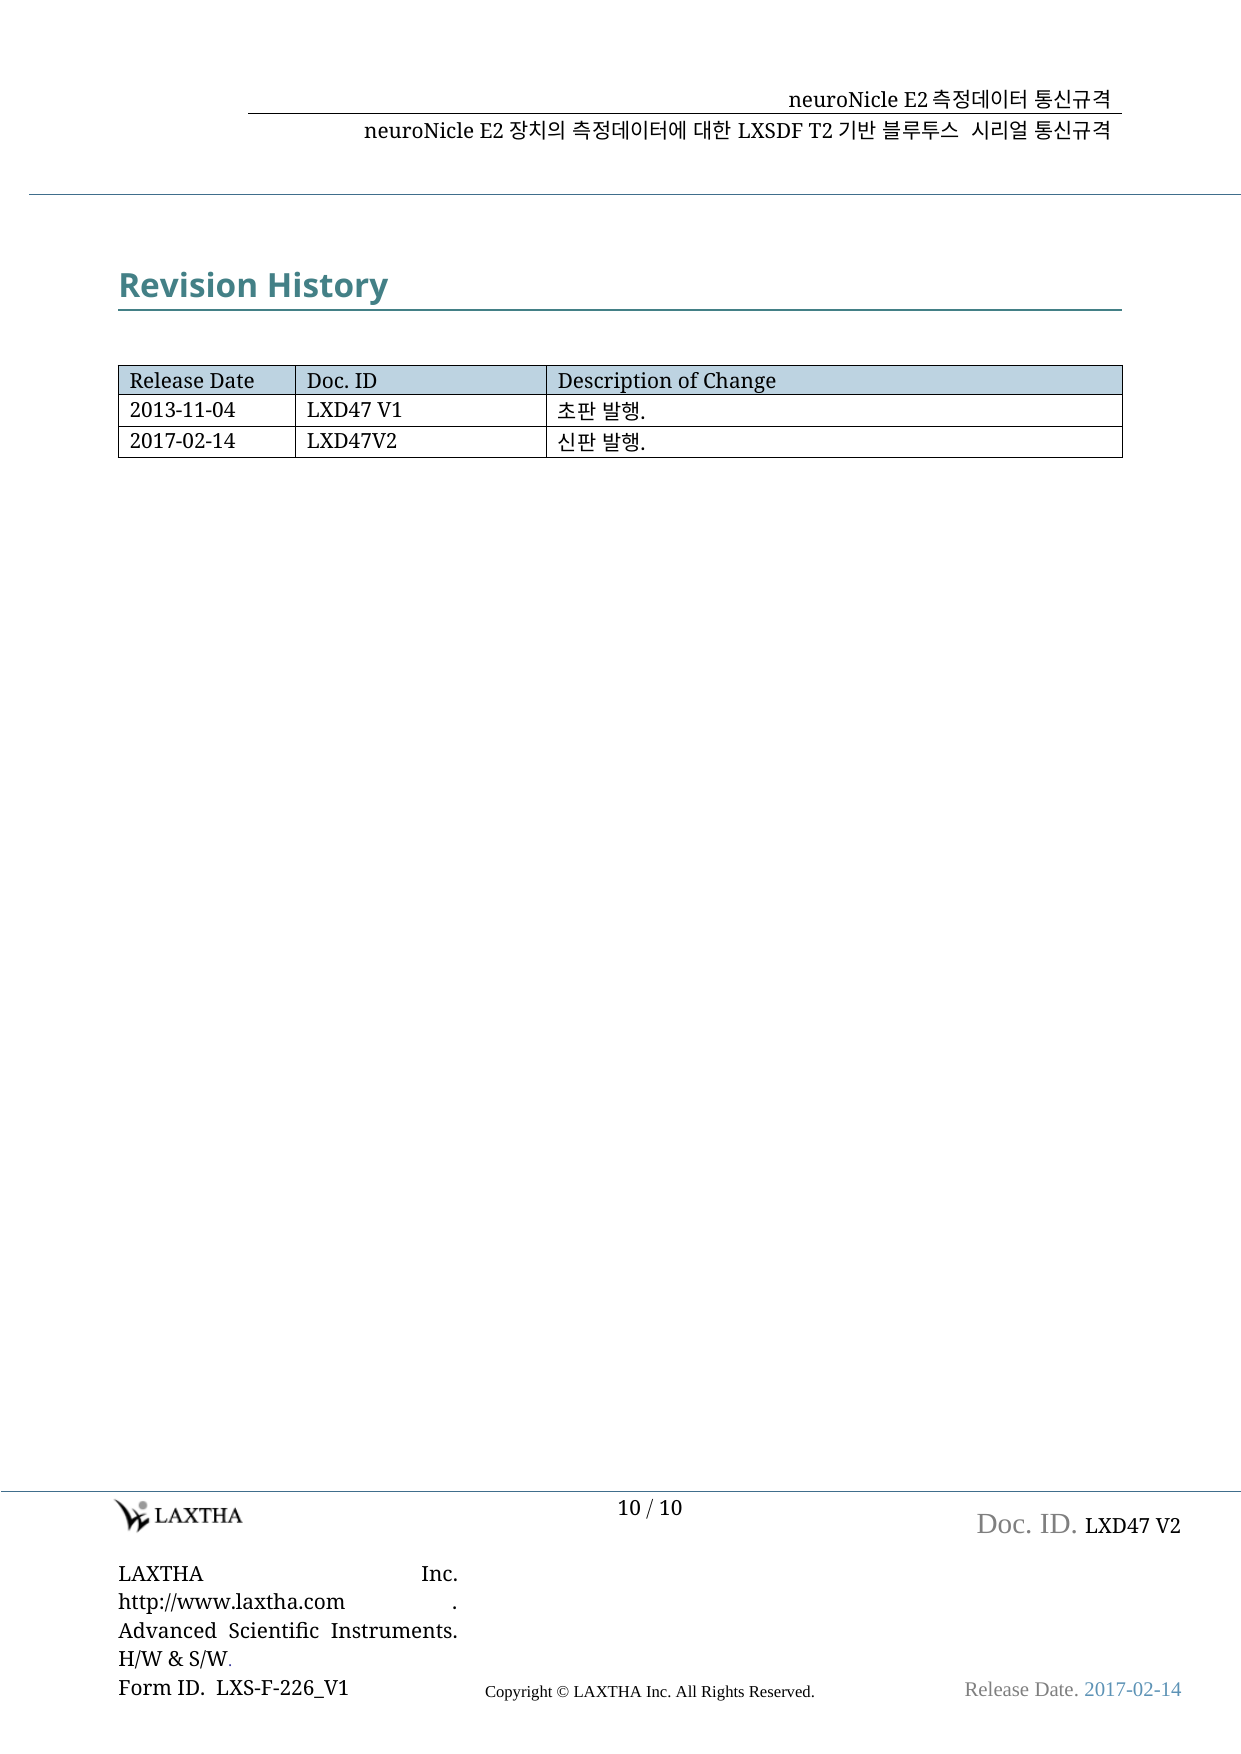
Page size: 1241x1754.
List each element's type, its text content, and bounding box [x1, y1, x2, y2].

table_cell 2013-11-04 [119, 395, 295, 426]
table_header Description of Change [547, 366, 1122, 394]
picture [108, 1492, 253, 1540]
table_cell 2017-02-14 [119, 427, 295, 457]
table_header Release Date [119, 366, 295, 394]
table_cell 신판 발행. [547, 427, 1122, 457]
table_cell LXD47V2 [296, 427, 546, 457]
table_cell 초판 발행. [547, 395, 1122, 426]
table_header Doc. ID [296, 366, 546, 394]
subtitle Revision History [118, 262, 1122, 309]
table_cell LXD47 V1 [296, 395, 546, 426]
